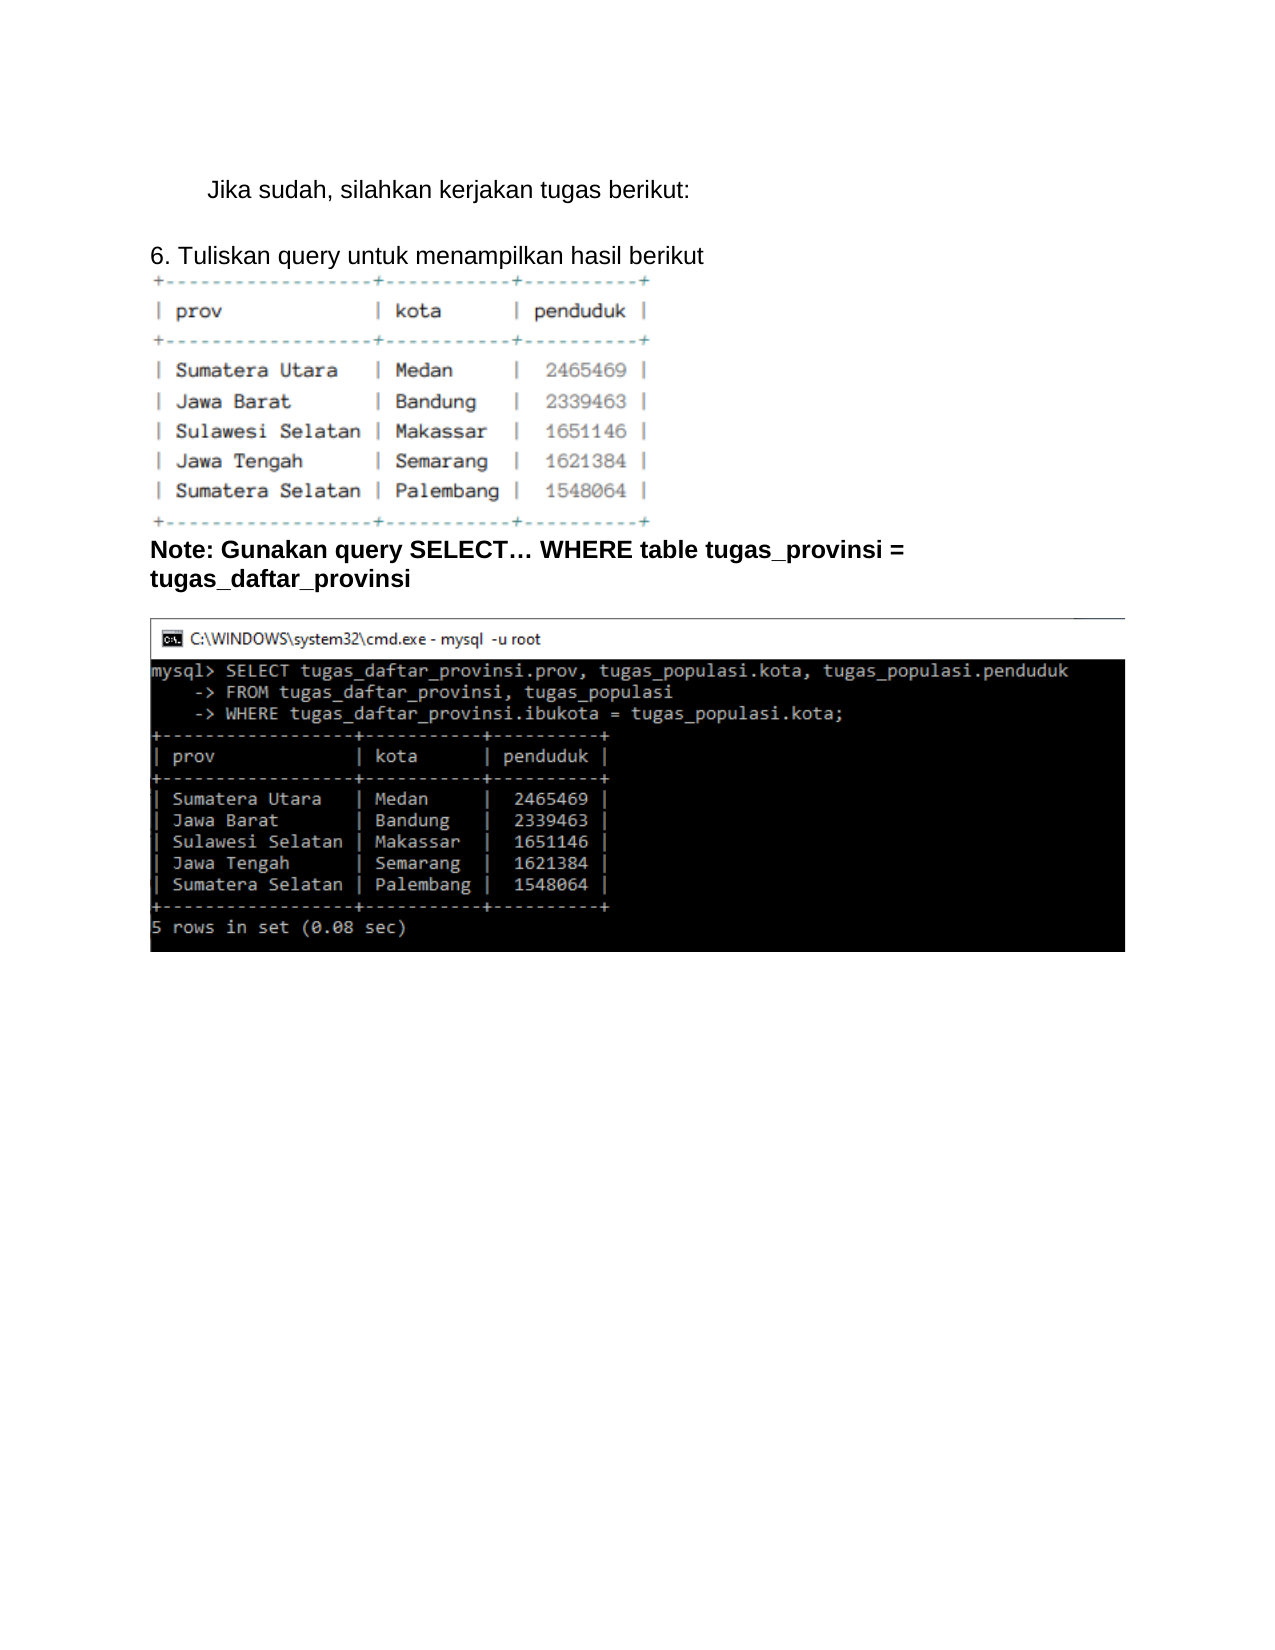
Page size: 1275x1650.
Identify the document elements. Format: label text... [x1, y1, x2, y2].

picture [150, 618, 1125, 952]
text Jika sudah, silahkan kerjakan tugas berikut: [207, 175, 1125, 204]
text 6. Tuliskan query untuk menampilkan hasil berikut [150, 241, 1125, 269]
text Note: Gunakan query SELECT… WHERE table tugas_provinsi = tugas_daftar_provinsi [150, 535, 1125, 592]
picture [150, 269, 661, 535]
